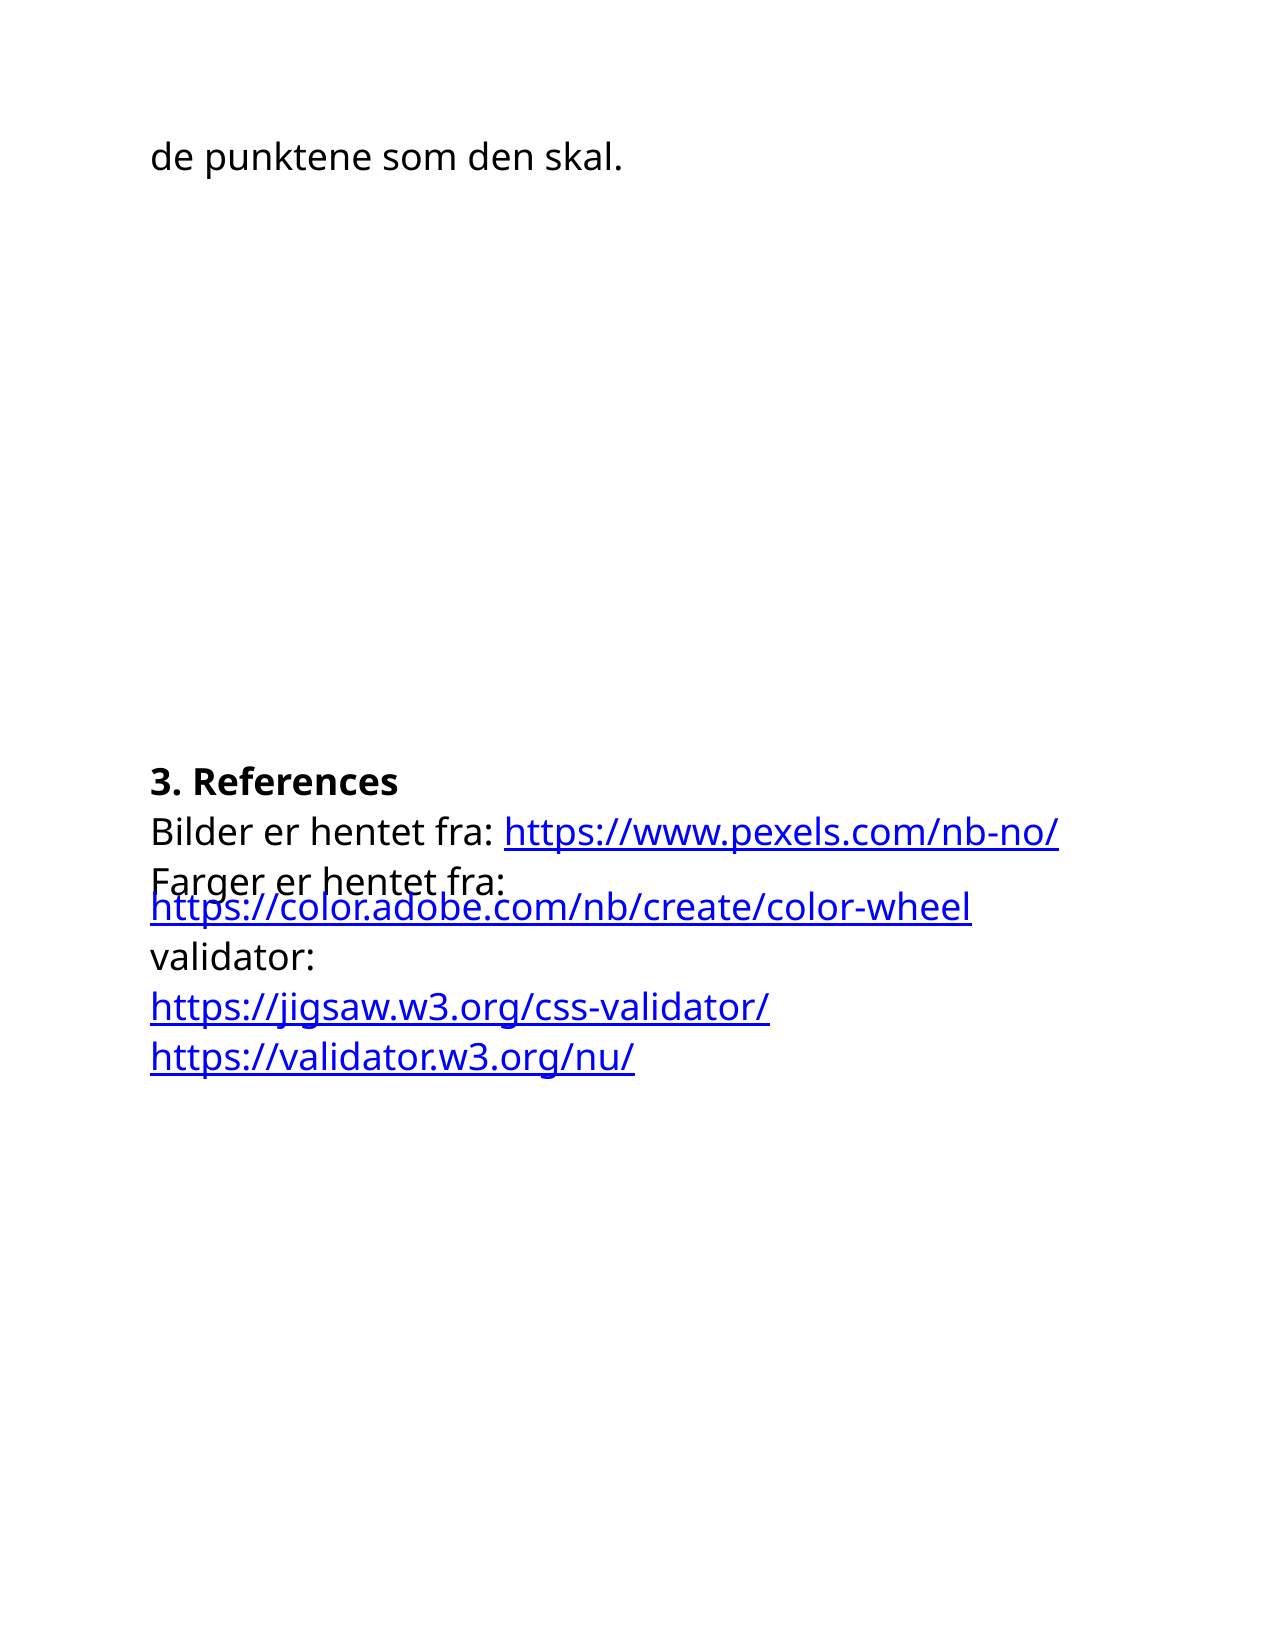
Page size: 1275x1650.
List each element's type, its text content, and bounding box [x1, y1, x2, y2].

text Jeg føler jeg har fått til en god nettside som har med de punktene som den skal. [210, 150, 1125, 175]
text validator: [150, 950, 1125, 975]
text Bilder er hentet fra: https://www.pexels.com/nb-no/ [735, 825, 1125, 850]
text Bilder er hentet fra: https://www.pexels.com/nb-no/ [150, 825, 556, 850]
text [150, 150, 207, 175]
text https://jigsaw.w3.org/css-validator/ [517, 1000, 1125, 1025]
text Bilder er hentet fra: https://www.pexels.com/nb-no/ [559, 825, 732, 848]
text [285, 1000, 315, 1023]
text 3. References [150, 775, 1125, 800]
text https://jigsaw.w3.org/css-validator/ [318, 1000, 514, 1023]
text https://validator.w3.org/nu/ [206, 1050, 554, 1073]
text https://validator.w3.org/nu/ [557, 1050, 1125, 1075]
text Farger er hentet fra: https://color.adobe.com/nb/create/color-wheel [206, 875, 1125, 925]
